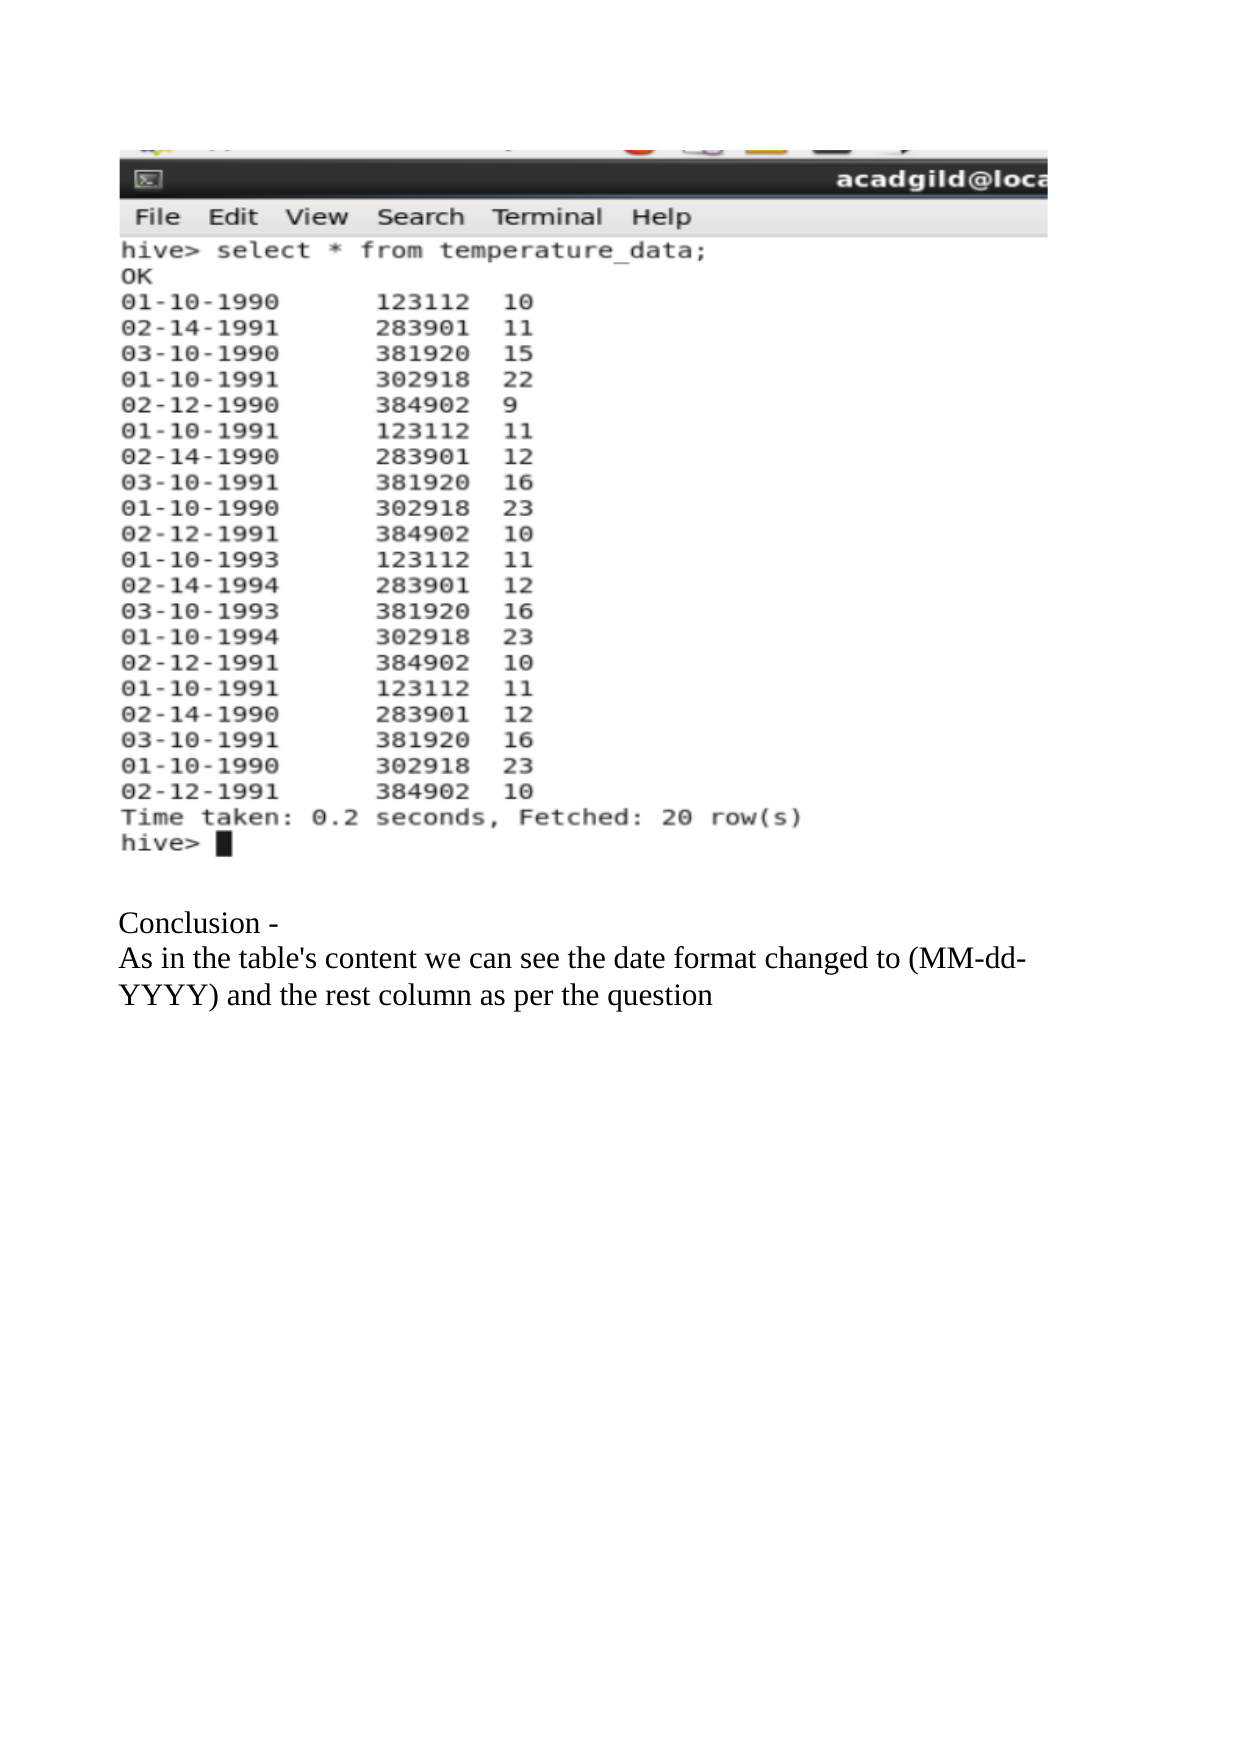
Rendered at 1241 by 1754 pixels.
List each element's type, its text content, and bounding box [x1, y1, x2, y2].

picture [119, 150, 1048, 904]
text As in the table's content we can see the date format changed to (MM-dd-YYYY) and the rest column as per the question [118, 940, 1122, 1012]
